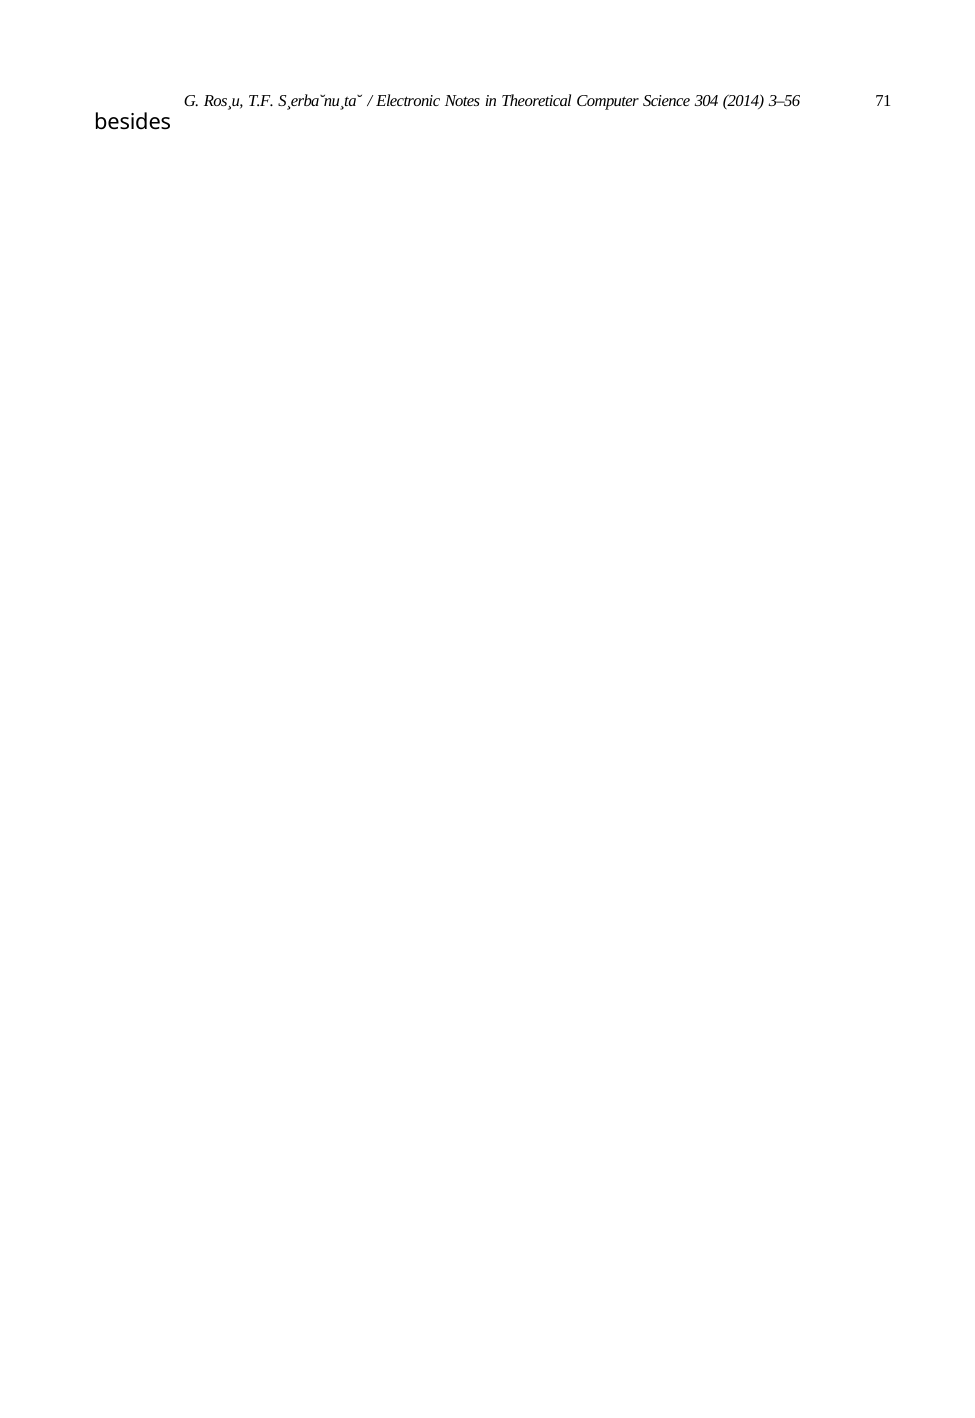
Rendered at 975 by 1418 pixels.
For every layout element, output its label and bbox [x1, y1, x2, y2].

text [93, 108, 914, 135]
